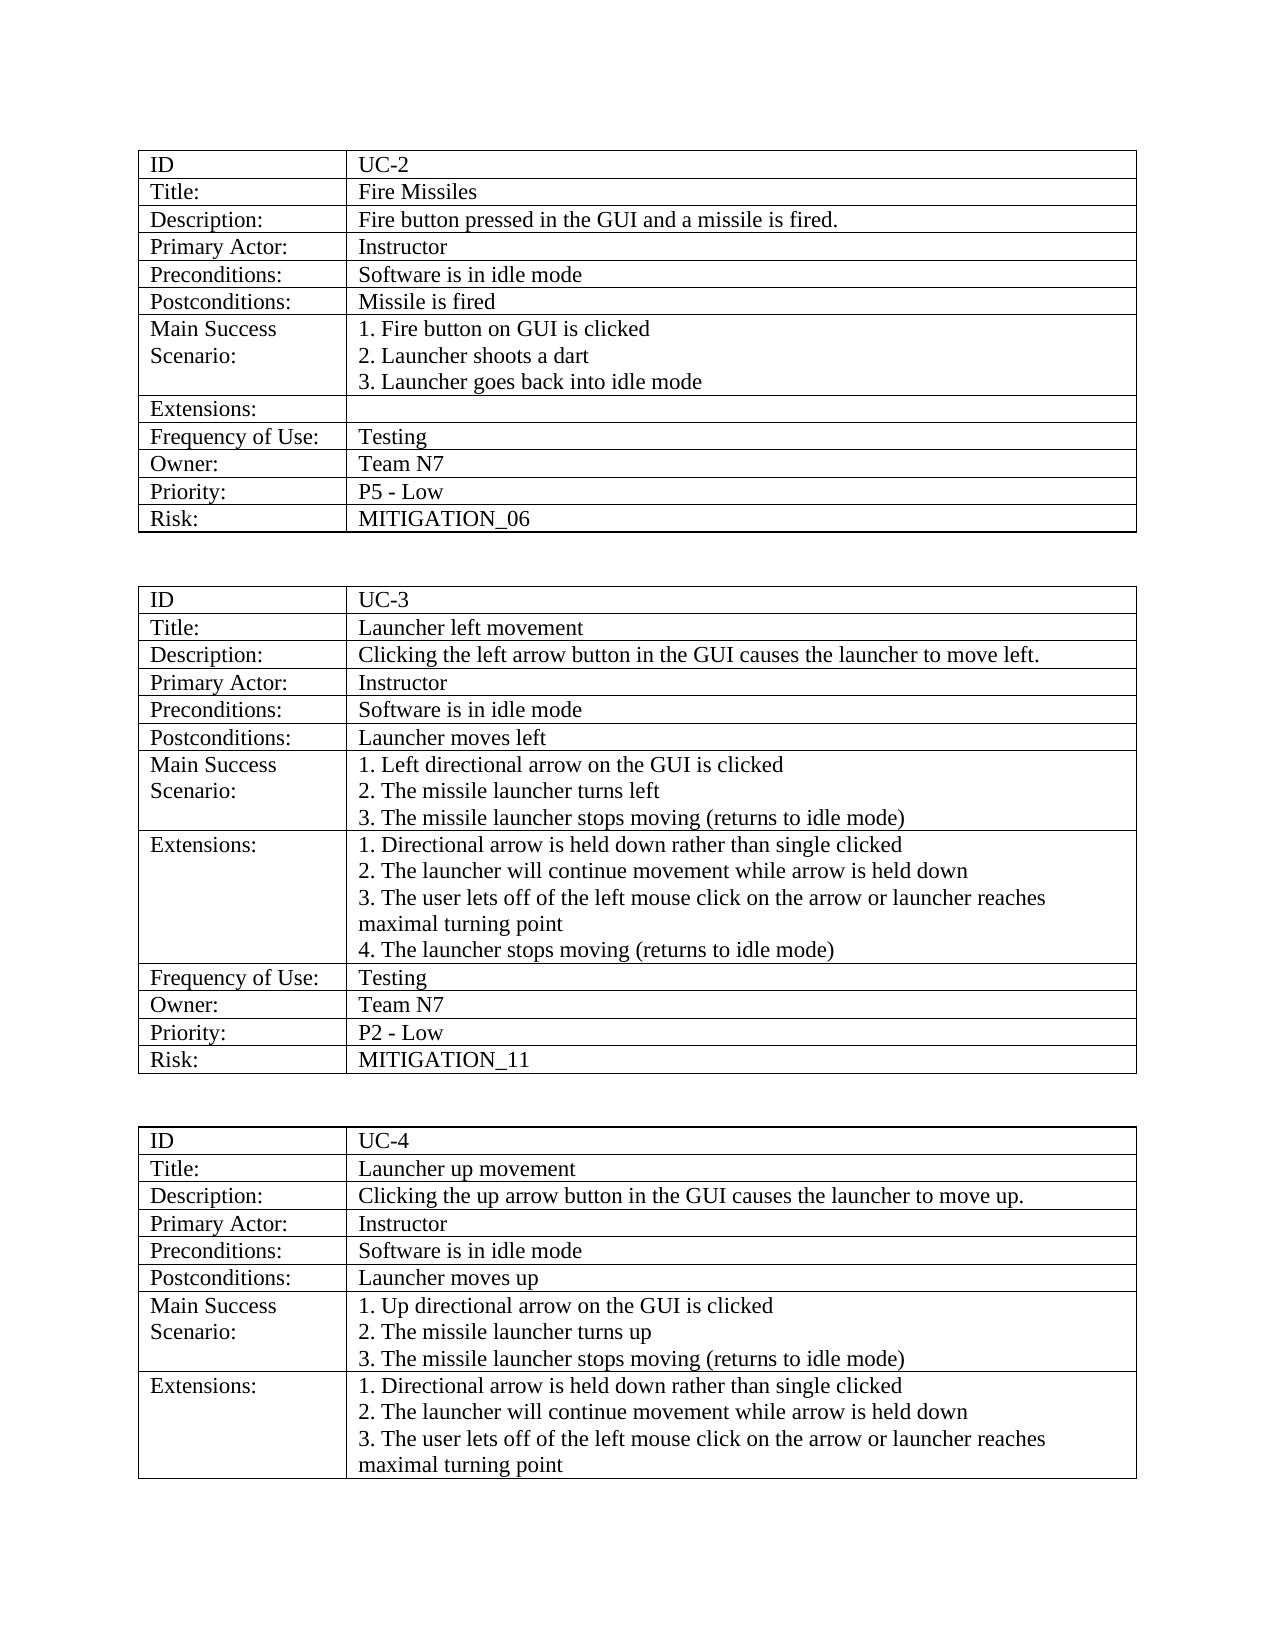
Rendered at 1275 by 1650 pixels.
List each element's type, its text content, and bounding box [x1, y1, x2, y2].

table_cell Extensions: [139, 1372, 346, 1477]
table_cell Description: [139, 206, 346, 232]
table_cell Title: [139, 614, 346, 640]
table_cell Testing [347, 964, 1136, 990]
table_cell 1. Fire button on GUI is clicked 2. Launcher shoots a dart 3. Launcher goes back into idle mode [347, 315, 1136, 394]
table_cell Postconditions: [139, 288, 346, 314]
table_cell Risk: [139, 1046, 346, 1072]
table_cell Extensions: [139, 831, 346, 963]
table_cell Extensions: [139, 396, 346, 422]
table_cell Preconditions: [139, 696, 346, 722]
table_cell Main Success Scenario: [139, 315, 346, 394]
table_header UC-4 [347, 1128, 1136, 1154]
table_cell Main Success Scenario: [139, 751, 346, 830]
table_cell Fire button pressed in the GUI and a missile is fired. [347, 206, 1136, 232]
table_cell Clicking the left arrow button in the GUI causes the launcher to move left. [347, 641, 1136, 668]
table_cell MITIGATION_06 [347, 505, 1136, 531]
table_cell Launcher moves up [347, 1265, 1136, 1291]
table_cell Team N7 [347, 450, 1136, 477]
table_cell Software is in idle mode [347, 1237, 1136, 1263]
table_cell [347, 1372, 1136, 1477]
table_cell Missile is fired [347, 288, 1136, 314]
table_cell Owner: [139, 991, 346, 1018]
table_cell Title: [139, 179, 346, 205]
table_cell Main Success Scenario: [139, 1292, 346, 1371]
table_cell Preconditions: [139, 261, 346, 287]
table_cell MITIGATION_11 [347, 1046, 1136, 1072]
table_cell Description: [139, 1182, 346, 1209]
table_cell Description: [139, 641, 346, 668]
table_cell Instructor [347, 669, 1136, 695]
table_cell Postconditions: [139, 1265, 346, 1291]
table_header ID [139, 151, 346, 177]
table_cell P2 - Low [347, 1019, 1136, 1045]
table_header UC-2 [347, 151, 1136, 177]
table_cell Instructor [347, 233, 1136, 259]
table_header ID [139, 587, 346, 613]
table_cell Primary Actor: [139, 233, 346, 259]
table_cell Priority: [139, 1019, 346, 1045]
table_cell Frequency of Use: [139, 423, 346, 449]
table_cell Launcher left movement [347, 614, 1136, 640]
table_cell Fire Missiles [347, 179, 1136, 205]
table_cell P5 - Low [347, 478, 1136, 504]
table_cell [347, 396, 1136, 422]
table_cell Testing [347, 423, 1136, 449]
table_cell Software is in idle mode [347, 696, 1136, 722]
table_header ID [139, 1128, 346, 1154]
table_cell Launcher moves left [347, 724, 1136, 750]
table_cell Title: [139, 1155, 346, 1181]
table_cell Clicking the up arrow button in the GUI causes the launcher to move up. [347, 1182, 1136, 1209]
table_cell Team N7 [347, 991, 1136, 1018]
table_cell Frequency of Use: [139, 964, 346, 990]
table_cell Primary Actor: [139, 1210, 346, 1236]
table_cell Priority: [139, 478, 346, 504]
table_cell Owner: [139, 450, 346, 477]
table_cell 1. Left directional arrow on the GUI is clicked 2. The missile launcher turns left 3. The missile launcher stops moving (returns to idle mode) [347, 751, 1136, 830]
table_cell Preconditions: [139, 1237, 346, 1263]
table_cell Risk: [139, 505, 346, 531]
table_cell Postconditions: [139, 724, 346, 750]
table_cell Primary Actor: [139, 669, 346, 695]
table_cell 1. Up directional arrow on the GUI is clicked 2. The missile launcher turns up 3. The missile launcher stops moving (returns to idle mode) [347, 1292, 1136, 1371]
table_cell Instructor [347, 1210, 1136, 1236]
table_header UC-3 [347, 587, 1136, 613]
table_cell Software is in idle mode [347, 261, 1136, 287]
table_cell Launcher up movement [347, 1155, 1136, 1181]
